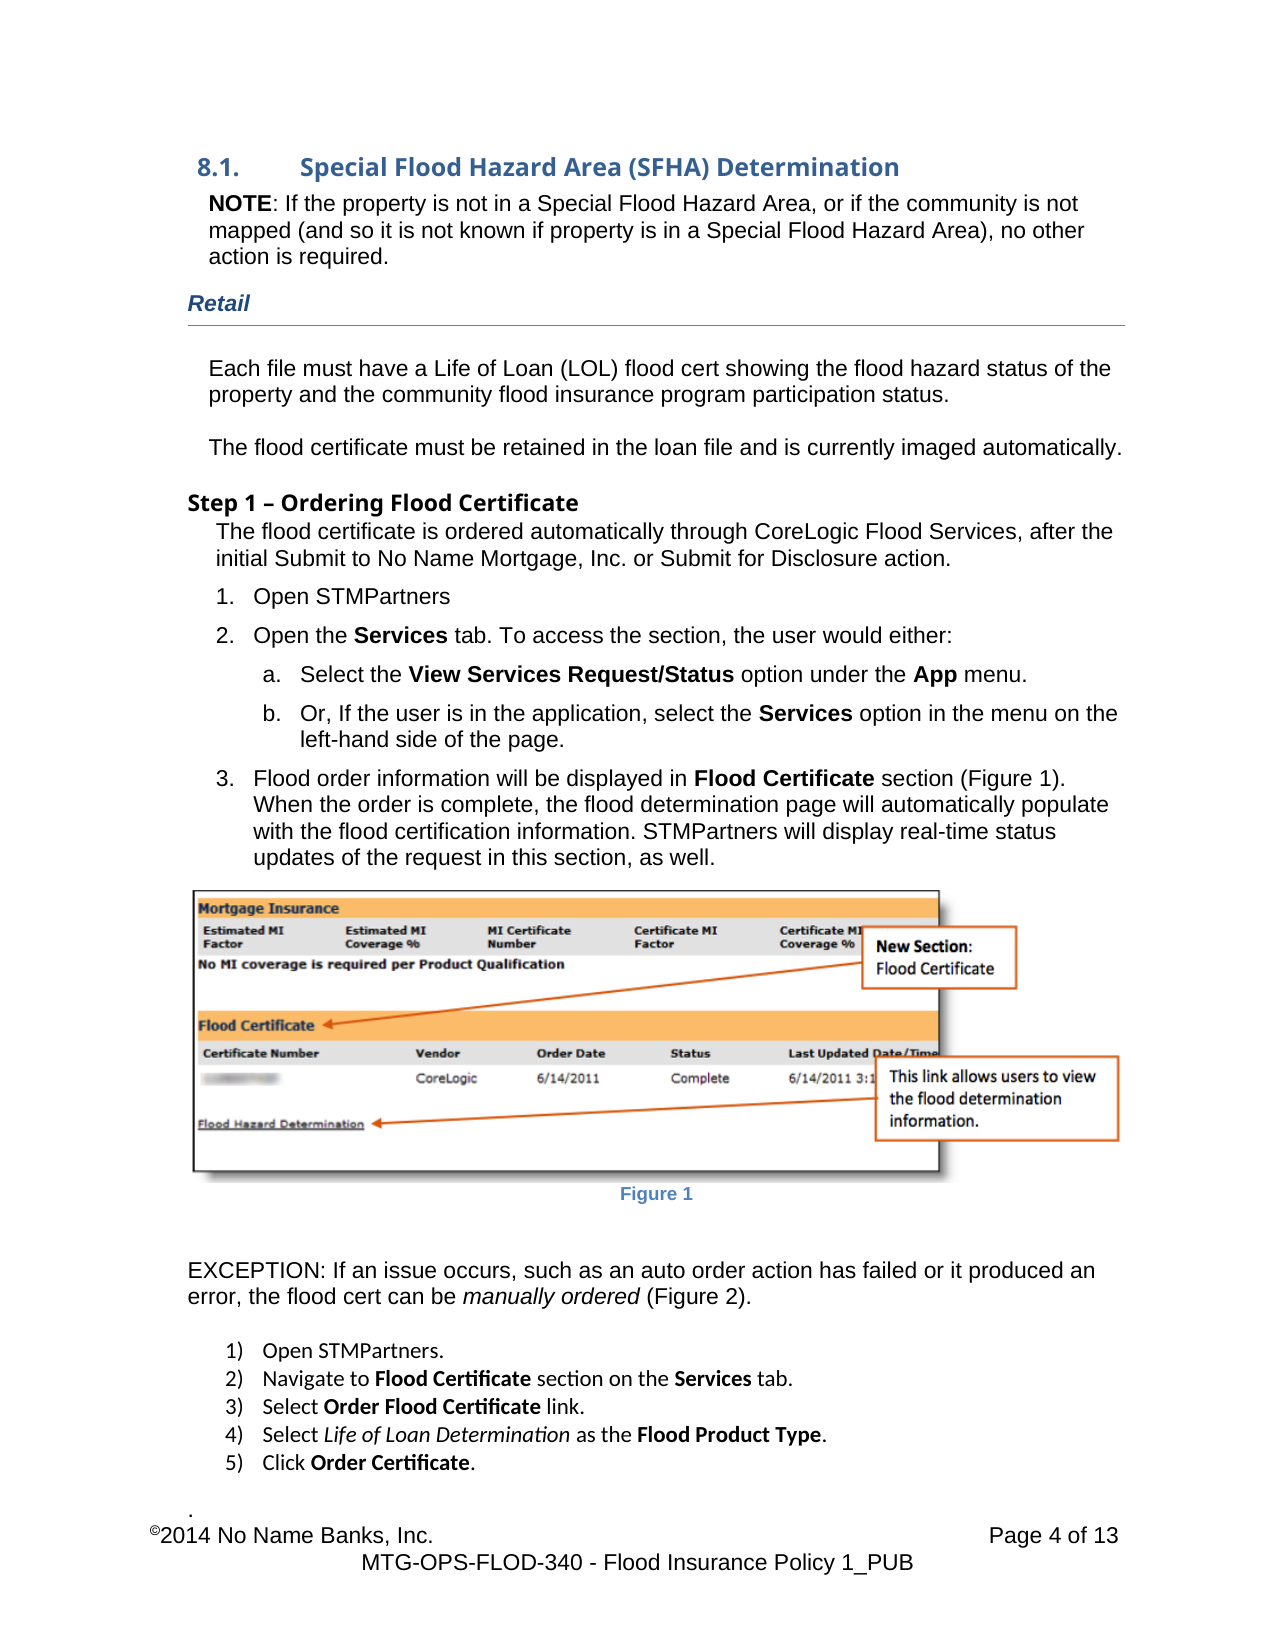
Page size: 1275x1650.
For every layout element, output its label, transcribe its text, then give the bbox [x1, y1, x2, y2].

list Open STMPartners [216, 583, 1125, 610]
list Click Order Certificate. [225, 1448, 1125, 1476]
list Open STMPartners. [225, 1336, 1125, 1364]
list Select Order Flood Certificate link. [225, 1392, 1125, 1420]
subtitle Step 1 – Ordering Flood Certificate [187, 487, 1125, 518]
list Select Life of Loan Determination as the Flood Product Type. [225, 1420, 1125, 1448]
text The flood certificate must be retained in the loan file and is currently imaged automatically. [208, 434, 1125, 461]
subtitle Special Flood Hazard Area (SFHA) Determination [197, 150, 1125, 184]
list Select the View Services Request/Status option under the App menu. [262, 661, 1125, 687]
text Figure 1 [187, 1183, 1125, 1204]
text The flood certificate is ordered automatically through CoreLogic Flood Services, after the initial Submit to No Name Mortgage, Inc. or Submit for Disclosure action. [216, 518, 1125, 571]
list Or, If the user is in the application, select the Services option in the menu on the left-hand side of the page. [262, 700, 1125, 753]
text Retail [187, 290, 1125, 326]
list Flood order information will be displayed in Flood Certificate section (Figure 1). When the order is complete, the flood determination page will automatically populate with the flood certification information. STMPartners will display real-time status updates of the request in this section, as well. [216, 765, 1125, 871]
text NOTE: If the property is not in a Special Flood Hazard Area, or if the community is not mapped (and so it is not known if property is in a Special Flood Hazard Area), no other action is required. [208, 190, 1125, 269]
text Each file must have a Life of Loan (LOL) flood cert showing the flood hazard status of the property and the community flood insurance program participation status. [208, 355, 1125, 408]
list Navigate to Flood Certificate section on the Services tab. [225, 1364, 1125, 1392]
list Open the Services tab. To access the section, the user would either: [216, 622, 1125, 648]
picture [187, 883, 1136, 1183]
text EXCEPTION: If an issue occurs, such as an auto order action has failed or it produced an error, the flood cert can be manually ordered (Figure 2). [187, 1257, 1125, 1309]
